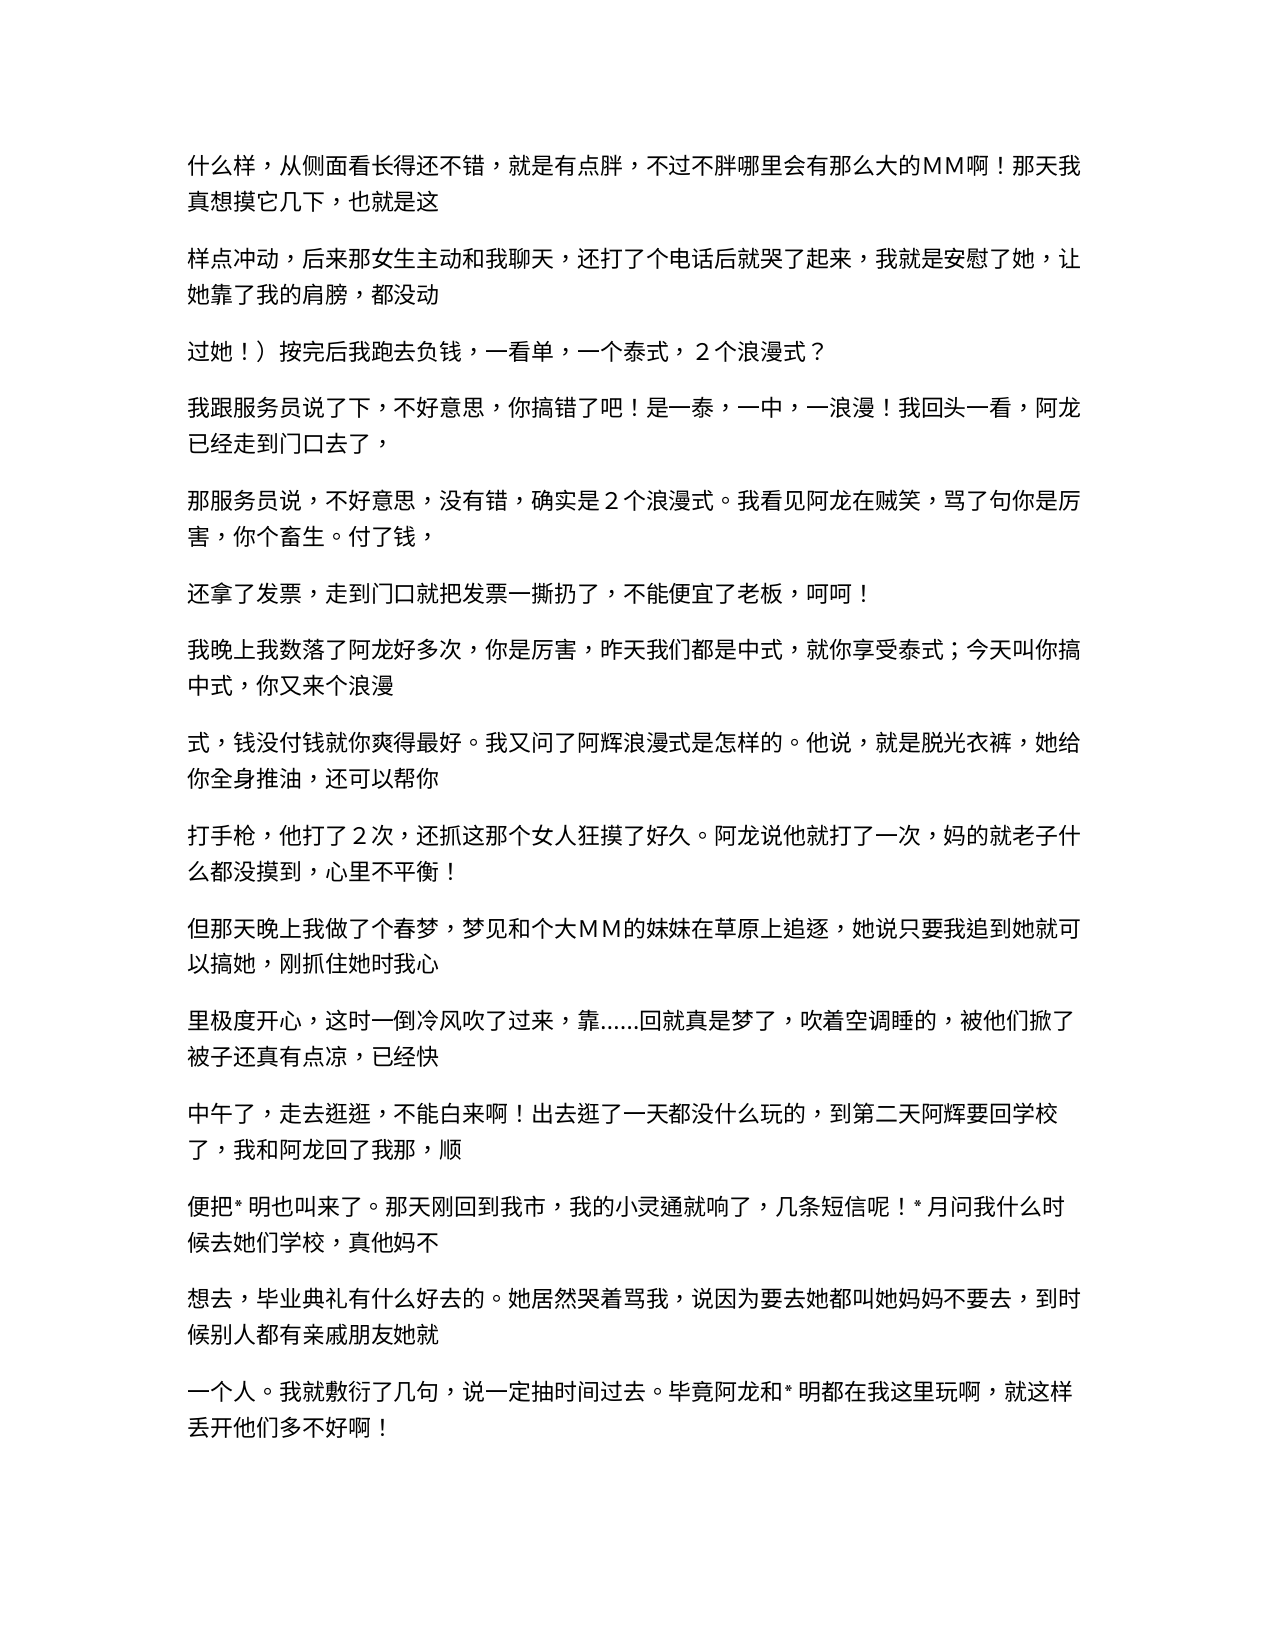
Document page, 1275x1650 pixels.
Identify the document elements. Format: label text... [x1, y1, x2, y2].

text 想去，毕业典礼有什么好去的。她居然哭着骂我，说因为要去她都叫她妈妈不要去，到时候别人都有亲戚朋友她就 [187, 1283, 1087, 1351]
text 我晚上我数落了阿龙好多次，你是厉害，昨天我们都是中式，就你享受泰式；今天叫你搞中式，你又来个浪漫 [187, 634, 1087, 702]
text 中午了，走去逛逛，不能白来啊！出去逛了一天都没什么玩的，到第二天阿辉要回学校了，我和阿龙回了我那，顺 [187, 1098, 1087, 1165]
text 里极度开心，这时一倒冷风吹了过来，靠……回就真是梦了，吹着空调睡的，被他们掀了被子还真有点凉，已经快 [187, 1005, 1087, 1072]
text 那服务员说，不好意思，没有错，确实是２个浪漫式。我看见阿龙在贼笑，骂了句你是厉害，你个畜生。付了钱， [187, 485, 1087, 552]
text 还拿了发票，走到门口就把发票一撕扔了，不能便宜了老板，呵呵！ [187, 578, 1087, 609]
text 但那天晚上我做了个春梦，梦见和个大ＭＭ的妹妹在草原上追逐，她说只要我追到她就可以搞她，刚抓住她时我心 [187, 912, 1087, 980]
text 样点冲动，后来那女生主动和我聊天，还打了个电话后就哭了起来，我就是安慰了她，让她靠了我的肩膀，都没动 [187, 243, 1087, 310]
text 便把* 明也叫来了。那天刚回到我市，我的小灵通就响了，几条短信呢！* 月问我什么时候去她们学校，真他妈不 [187, 1191, 1087, 1258]
text 什么样，从侧面看长得还不错，就是有点胖，不过不胖哪里会有那么大的ＭＭ啊！那天我真想摸它几下，也就是这 [187, 150, 1087, 217]
text 过她！）按完后我跑去负钱，一看单，一个泰式，２个浪漫式？ [187, 335, 1087, 367]
text 一个人。我就敷衍了几句，说一定抽时间过去。毕竟阿龙和* 明都在我这里玩啊，就这样丢开他们多不好啊！ [187, 1376, 1087, 1443]
text 打手枪，他打了２次，还抓这那个女人狂摸了好久。阿龙说他就打了一次，妈的就老子什么都没摸到，心里不平衡！ [187, 820, 1087, 887]
text 式，钱没付钱就你爽得最好。我又问了阿辉浪漫式是怎样的。他说，就是脱光衣裤，她给你全身推油，还可以帮你 [187, 727, 1087, 794]
text 我跟服务员说了下，不好意思，你搞错了吧！是一泰，一中，一浪漫！我回头一看，阿龙已经走到门口去了， [187, 392, 1087, 459]
